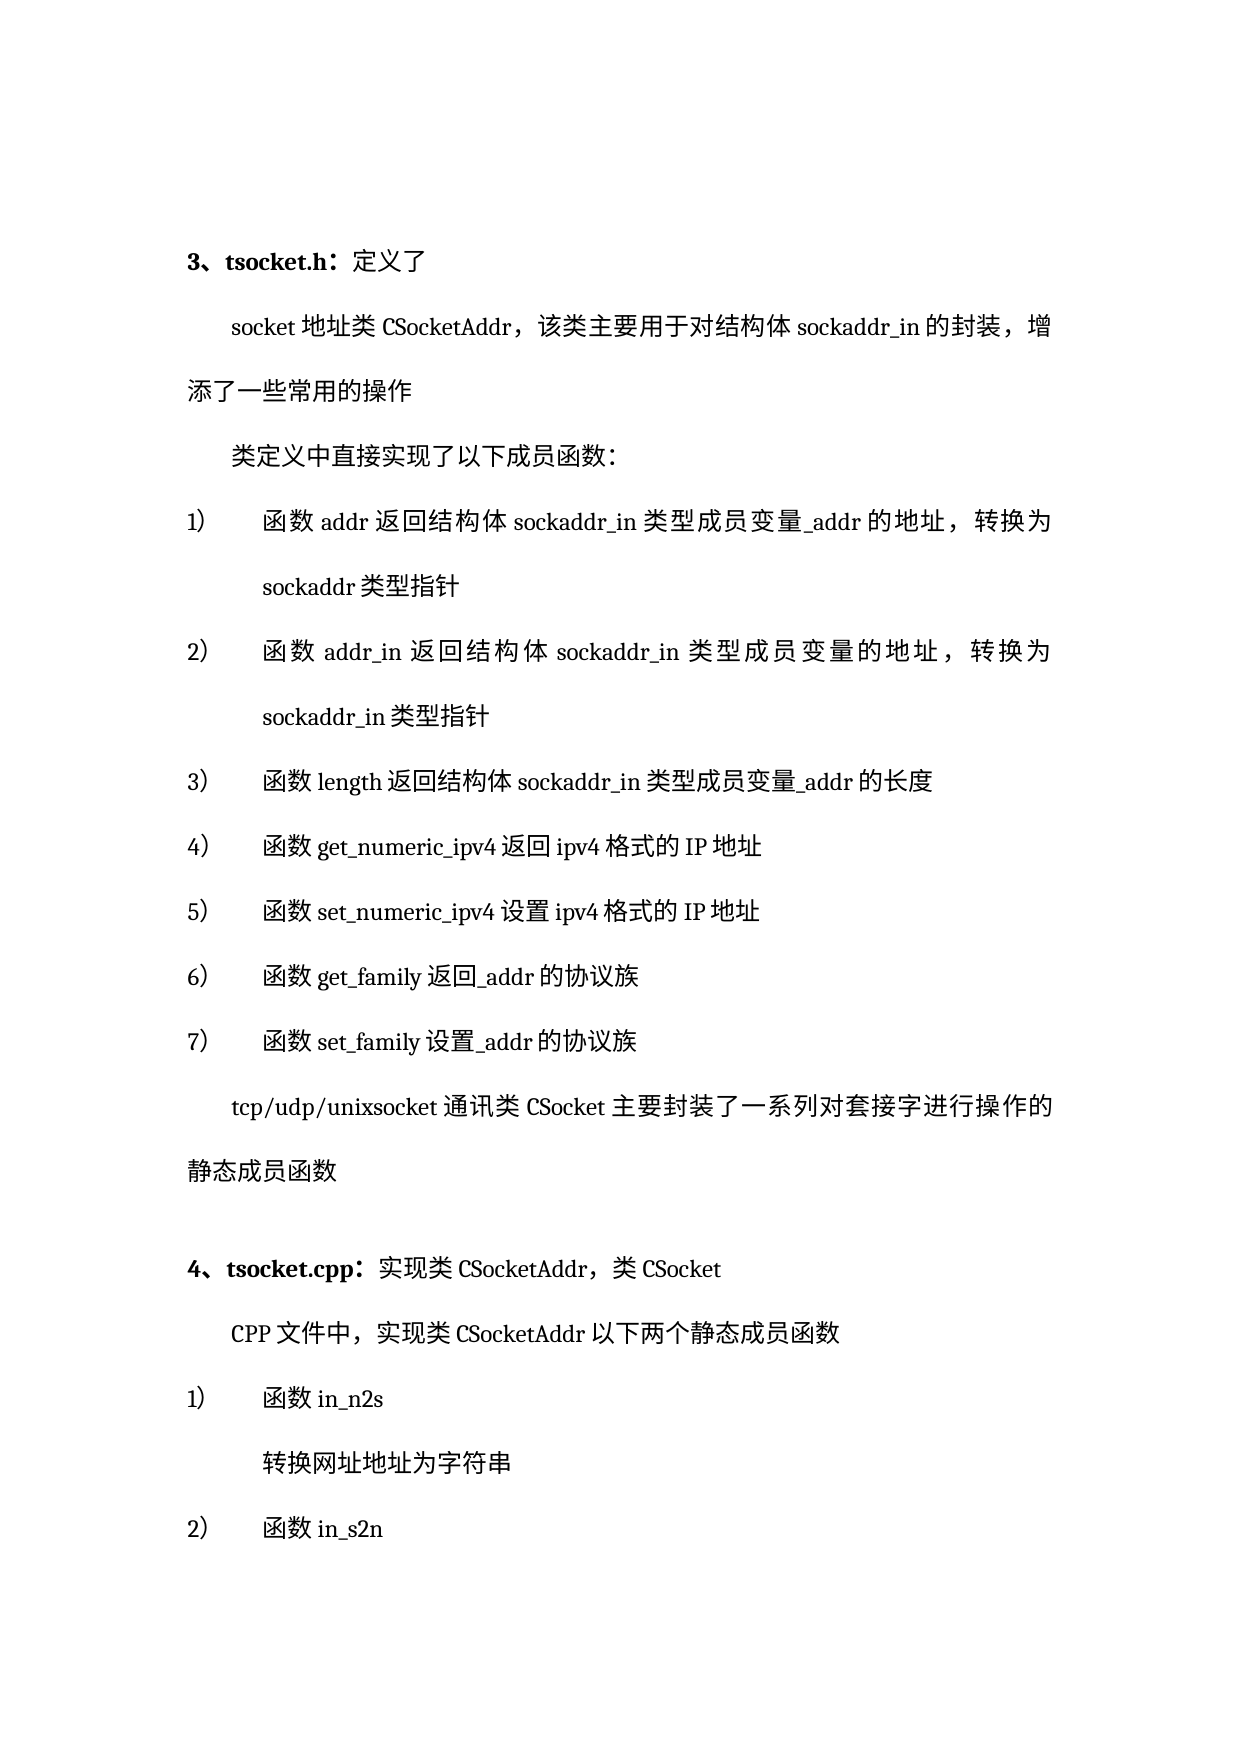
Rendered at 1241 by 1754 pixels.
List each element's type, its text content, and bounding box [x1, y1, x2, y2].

text CPP文件中，实现类CSocketAddr以下两个静态成员函数 [187, 1299, 1053, 1364]
text tcp/udp/unixsocket通讯类CSocket主要封装了一系列对套接字进行操作的静态成员函数 [187, 1072, 1053, 1202]
list 函数get_numeric_ipv4返回ipv4格式的IP地址 [187, 812, 1053, 877]
list 函数addr返回结构体sockaddr_in类型成员变量_addr的地址，转换为sockaddr类型指针 [187, 487, 1053, 617]
text socket地址类CSocketAddr，该类主要用于对结构体sockaddr_in的封装，增添了一些常用的操作 [187, 292, 1053, 422]
list 函数length返回结构体sockaddr_in类型成员变量_addr的长度 [187, 747, 1053, 812]
list 函数set_family设置_addr的协议族 [187, 1007, 1053, 1072]
list 转换网址地址为字符串 [262, 1429, 1053, 1494]
text 4、tsocket.cpp：实现类CSocketAddr，类CSocket [187, 1234, 1053, 1299]
text 3、tsocket.h：定义了 [187, 227, 1053, 292]
list 函数in_n2s [187, 1364, 1053, 1429]
list 函数addr_in返回结构体sockaddr_in类型成员变量的地址，转换为sockaddr_in类型指针 [187, 617, 1053, 747]
list 函数get_family返回_addr的协议族 [187, 942, 1053, 1007]
text 类定义中直接实现了以下成员函数： [187, 422, 1053, 487]
list 函数in_s2n [187, 1494, 1053, 1559]
list 函数set_numeric_ipv4设置ipv4格式的IP地址 [187, 877, 1053, 942]
